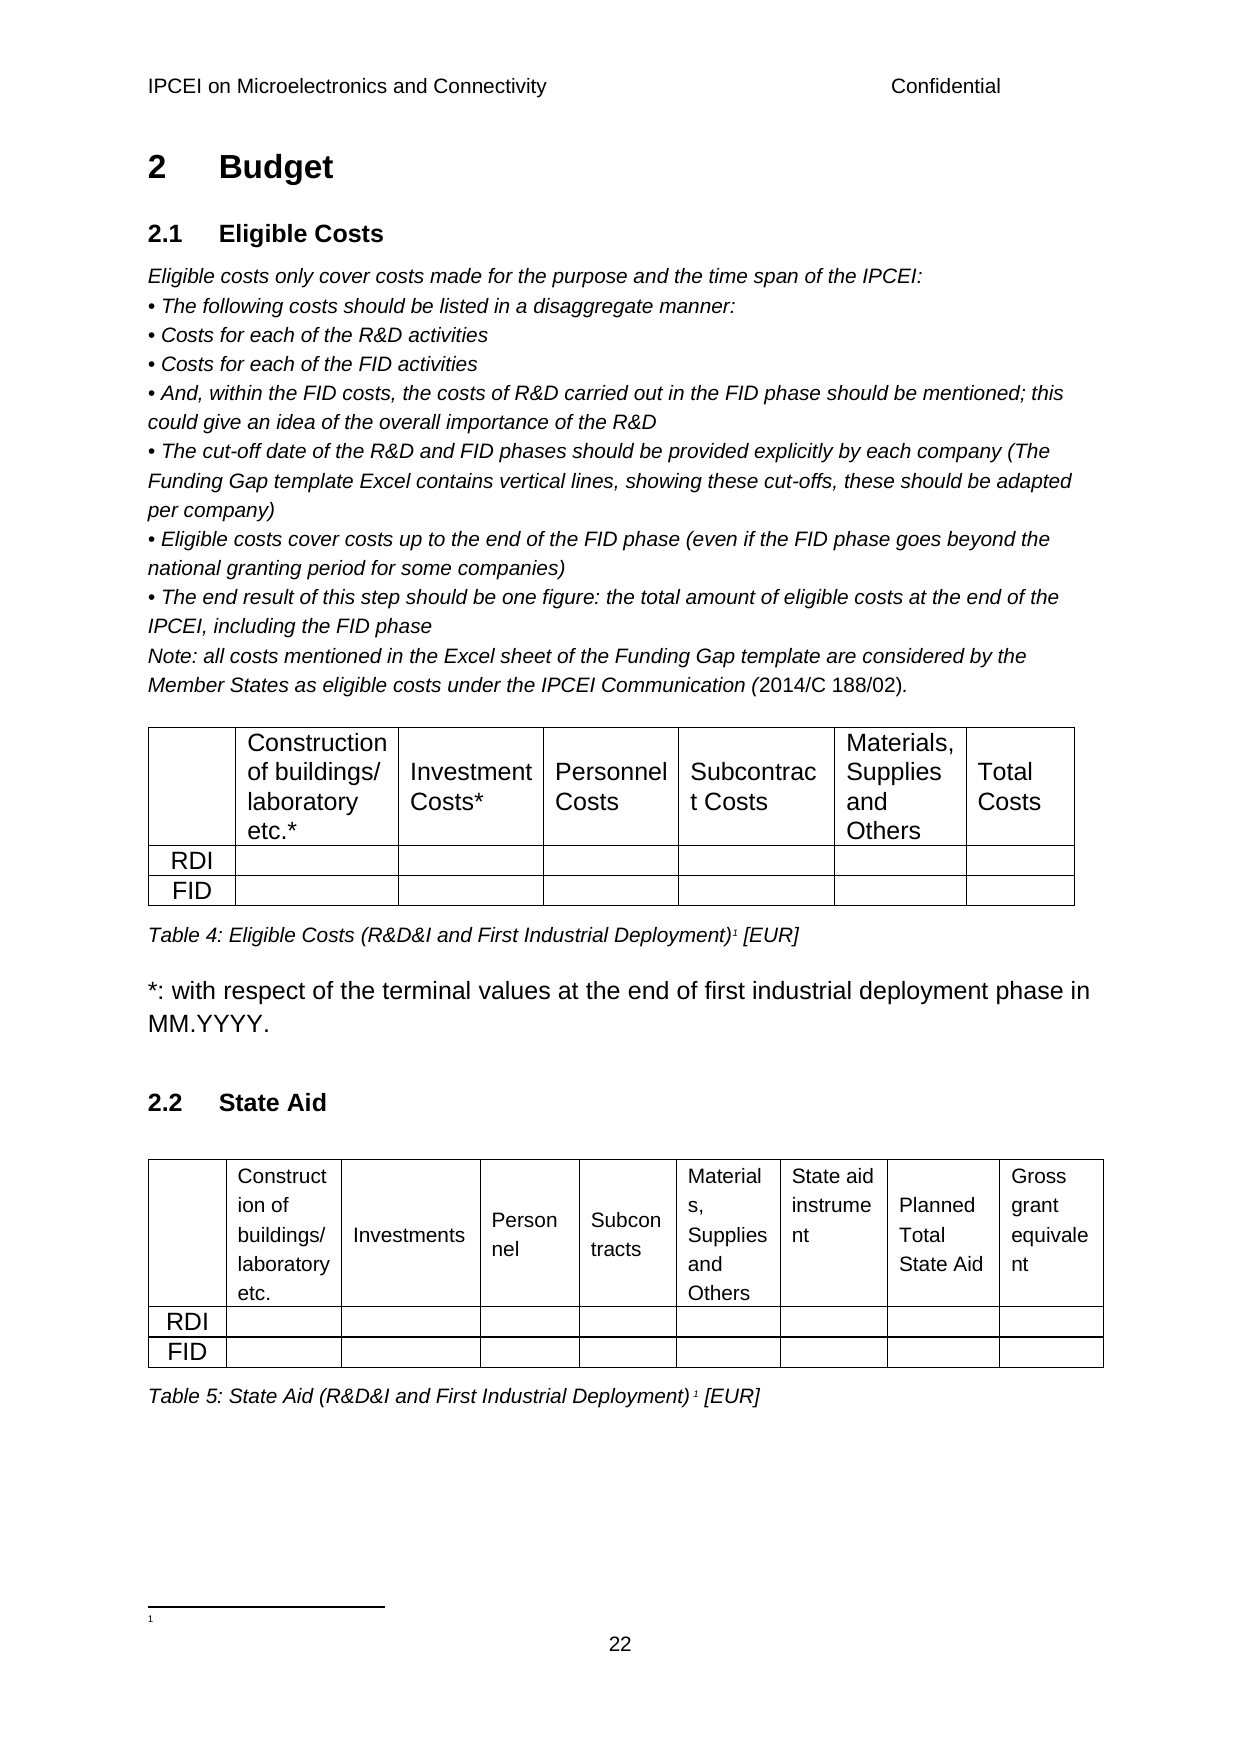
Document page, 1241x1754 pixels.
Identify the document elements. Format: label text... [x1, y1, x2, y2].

table_cell [227, 1307, 341, 1336]
table_cell [342, 1338, 480, 1367]
table_cell [781, 1338, 887, 1367]
table_cell [1000, 1338, 1103, 1367]
table_cell [580, 1338, 676, 1367]
text • Costs for each of the R&D activities [148, 319, 1093, 348]
table_header State aid instrument [781, 1160, 887, 1306]
table_cell RDI [149, 846, 235, 875]
text • The cut-off date of the R&D and FID phases should be provided explicitly by each company (The Funding Gap template Excel contains vertical lines, showing these cut-offs, these should be adapted per company) [148, 436, 1093, 523]
table_header [149, 728, 235, 845]
table_cell [227, 1338, 341, 1367]
table_cell [679, 876, 834, 905]
text • And, within the FID costs, the costs of R&D carried out in the FID phase should be mentioned; this could give an idea of the overall importance of the R&D [148, 377, 1093, 436]
table_cell [342, 1307, 480, 1336]
table_cell [967, 846, 1074, 875]
table_cell [544, 846, 678, 875]
text Table 4: Eligible Costs (R&D&I and First Industrial Deployment) [EUR] [148, 923, 1093, 947]
table_cell FID [149, 1338, 226, 1367]
table_cell [399, 846, 543, 875]
table_cell [835, 876, 966, 905]
text Eligible Costs [148, 219, 1093, 248]
table_cell [967, 876, 1074, 905]
table_cell [677, 1338, 780, 1367]
table_header Personnel Costs [544, 728, 678, 845]
text Eligible costs only cover costs made for the purpose and the time span of the IPCEI: [148, 261, 1093, 290]
table_cell [835, 846, 966, 875]
table_header Planned Total State Aid [888, 1160, 999, 1306]
table_header Materials, Supplies and Others [677, 1160, 780, 1306]
table_header [149, 1160, 226, 1306]
text Table 5: State Aid (R&D&I and First Industrial Deployment) 1 [EUR] [148, 1384, 1093, 1408]
table_cell [481, 1338, 579, 1367]
text State Aid [148, 1088, 1093, 1117]
text *: with respect of the terminal values at the end of first industrial deployment phase in MM.YYYY. [148, 976, 1093, 1037]
table_header Investment Costs* [399, 728, 543, 845]
table_cell [781, 1307, 887, 1336]
table_header Investments [342, 1160, 480, 1306]
table_header Gross grant equivalent [1000, 1160, 1103, 1306]
table_cell [544, 876, 678, 905]
table_header Construction of buildings/ laboratory etc.* [236, 728, 398, 845]
table_header Personnel [481, 1160, 579, 1306]
text • The following costs should be listed in a disaggregate manner: [148, 290, 1093, 319]
table_cell [679, 846, 834, 875]
text Budget [148, 148, 1093, 186]
table_cell FID [149, 876, 235, 905]
table_cell RDI [149, 1307, 226, 1336]
text • Eligible costs cover costs up to the end of the FID phase (even if the FID phase goes beyond the national granting period for some companies) [148, 523, 1093, 581]
table_header Subcontract Costs [679, 728, 834, 845]
table_header Subcontracts [580, 1160, 676, 1306]
text • Costs for each of the FID activities [148, 348, 1093, 377]
table_cell [399, 876, 543, 905]
text Note: all costs mentioned in the Excel sheet of the Funding Gap template are considered by the Member States as eligible costs under the IPCEI Communication (2014/C 188/02). [148, 640, 1093, 698]
table_cell [236, 876, 398, 905]
table_cell [1000, 1307, 1103, 1336]
table_cell [481, 1307, 579, 1336]
table_cell [888, 1338, 999, 1367]
table_header Materials, Supplies and Others [835, 728, 966, 845]
table_cell [677, 1307, 780, 1336]
table_header Total Costs [967, 728, 1074, 845]
table_header Construction of buildings/ laboratory etc. [227, 1160, 341, 1306]
table_cell [580, 1307, 676, 1336]
table_cell [236, 846, 398, 875]
table_cell [888, 1307, 999, 1336]
text • The end result of this step should be one figure: the total amount of eligible costs at the end of the IPCEI, including the FID phase [148, 581, 1093, 640]
